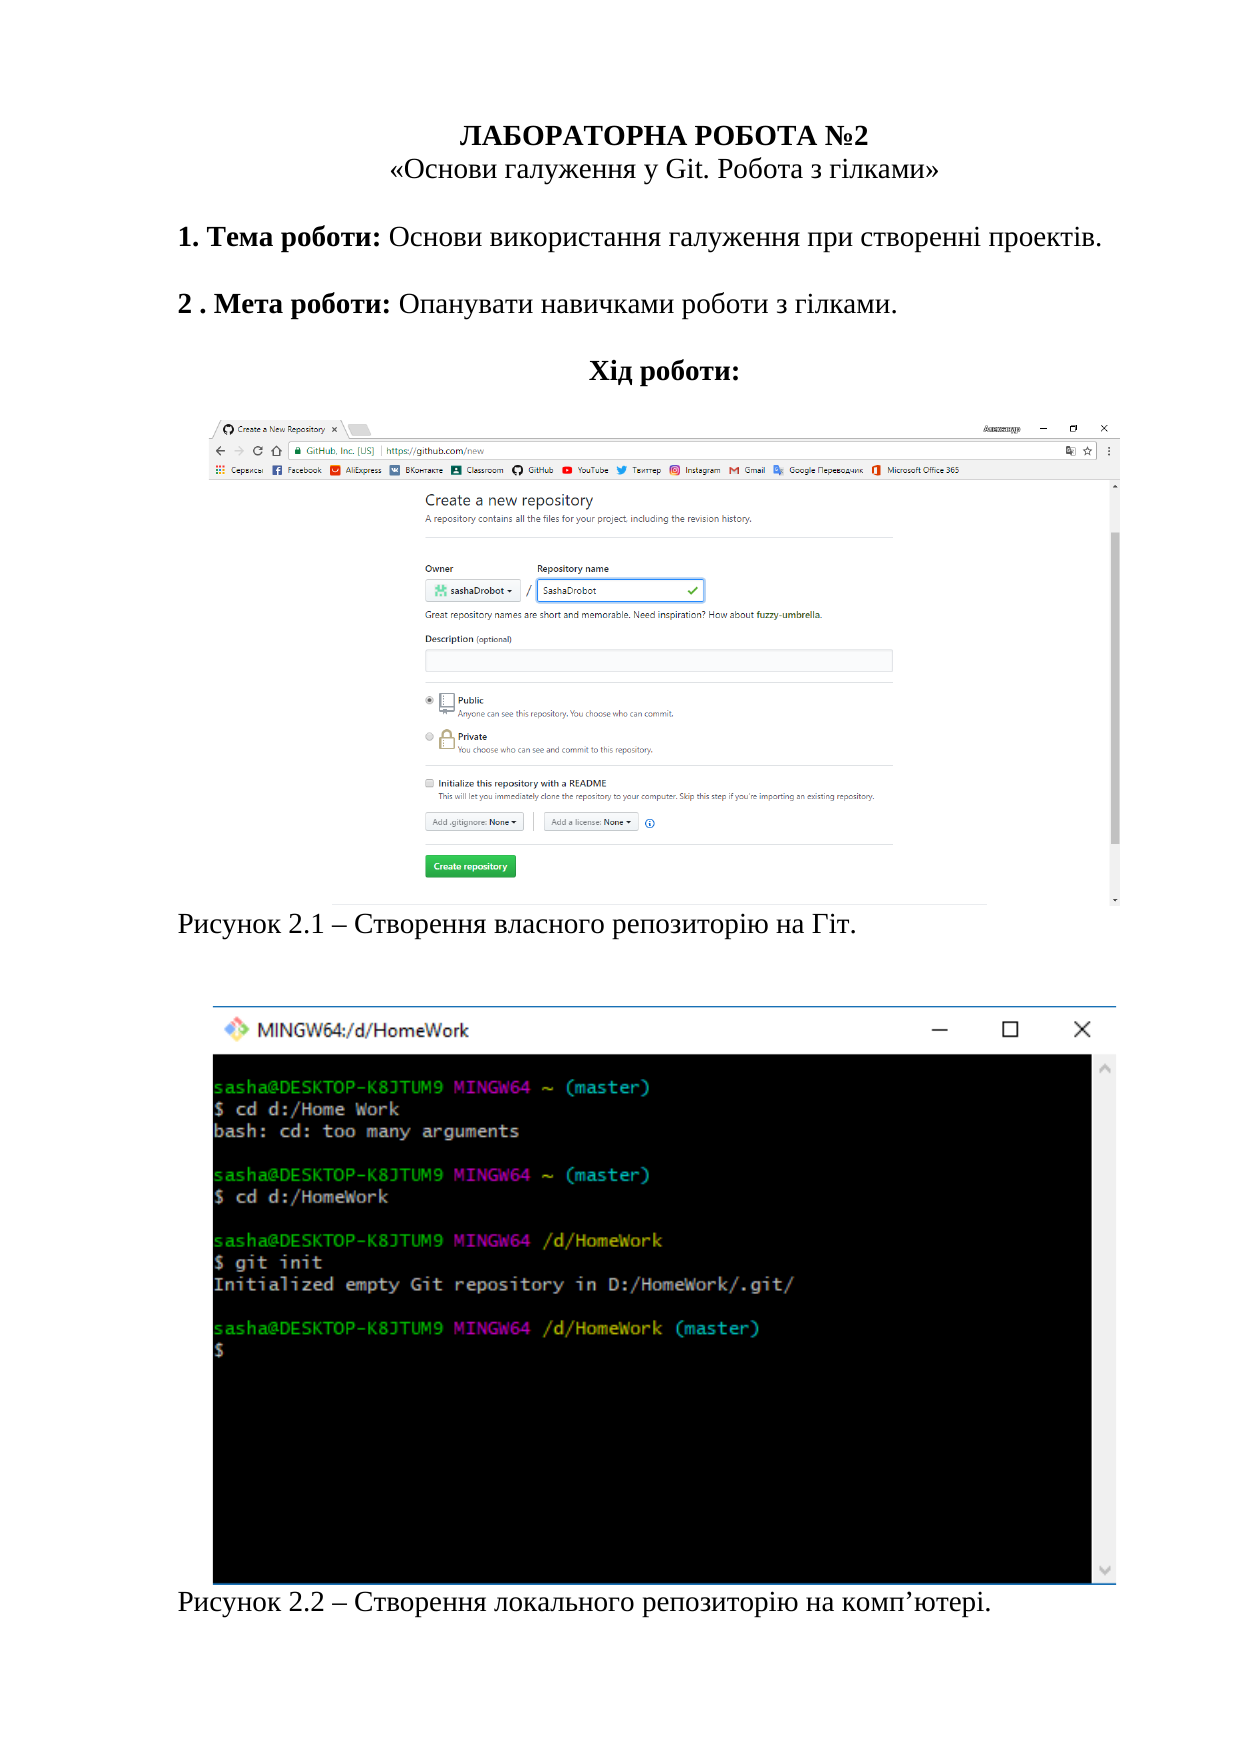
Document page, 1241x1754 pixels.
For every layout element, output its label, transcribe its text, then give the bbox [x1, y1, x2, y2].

text 2 . Мета роботи: Опанувати навичками роботи з гілками. [177, 286, 1152, 319]
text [177, 118, 1152, 152]
picture [208, 420, 1120, 906]
text 1. Тема роботи: Основи використання галуження при створенні проектів. [177, 219, 1152, 252]
picture [212, 1006, 1117, 1585]
text Хід роботи: [177, 353, 1152, 386]
text «Основи галуження у Git. Робота з гілками» [177, 152, 1152, 185]
text Рисунок 2.2 – Створення локального репозиторію на комп’ютері. [177, 1584, 1152, 1618]
text Рисунок 2.1 – Створення власного репозиторію на Гіт. [177, 906, 1152, 939]
